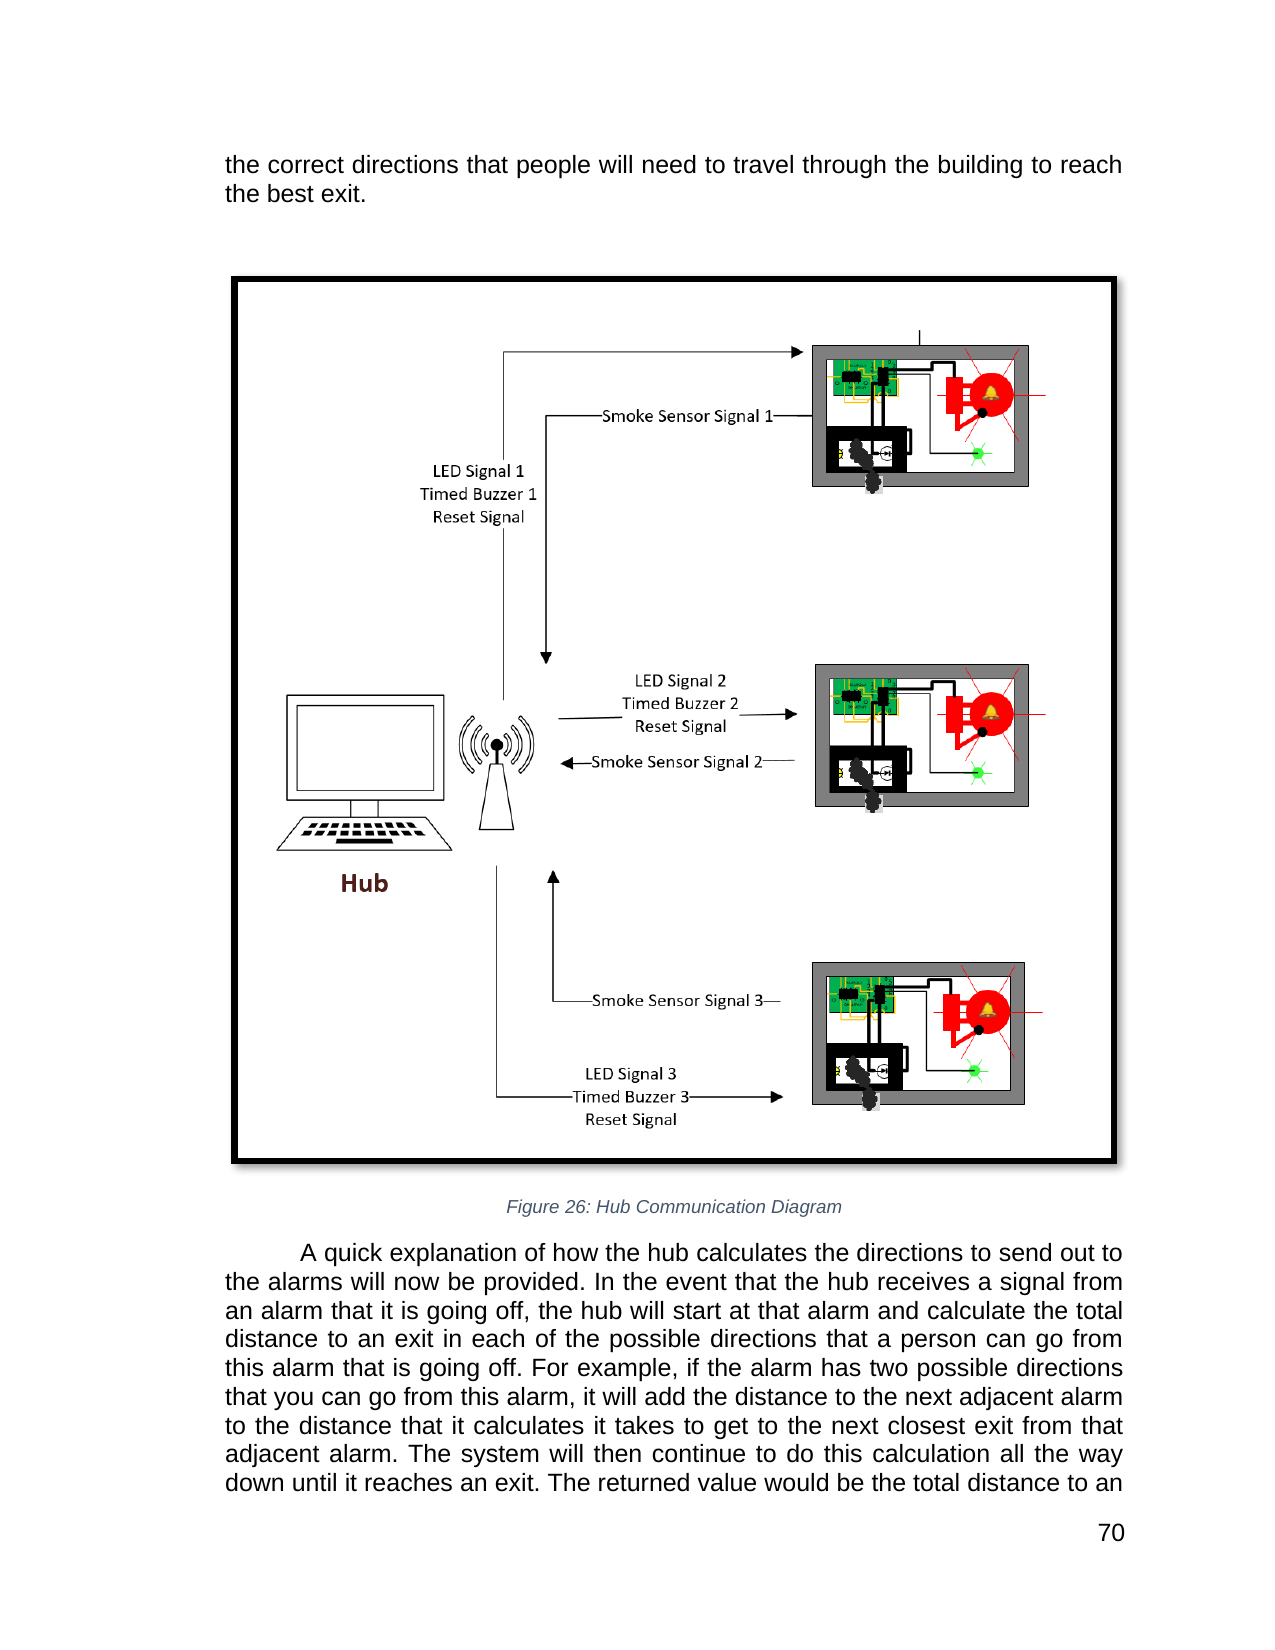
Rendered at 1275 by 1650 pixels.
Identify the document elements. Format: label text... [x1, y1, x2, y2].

picture [238, 282, 1111, 1158]
